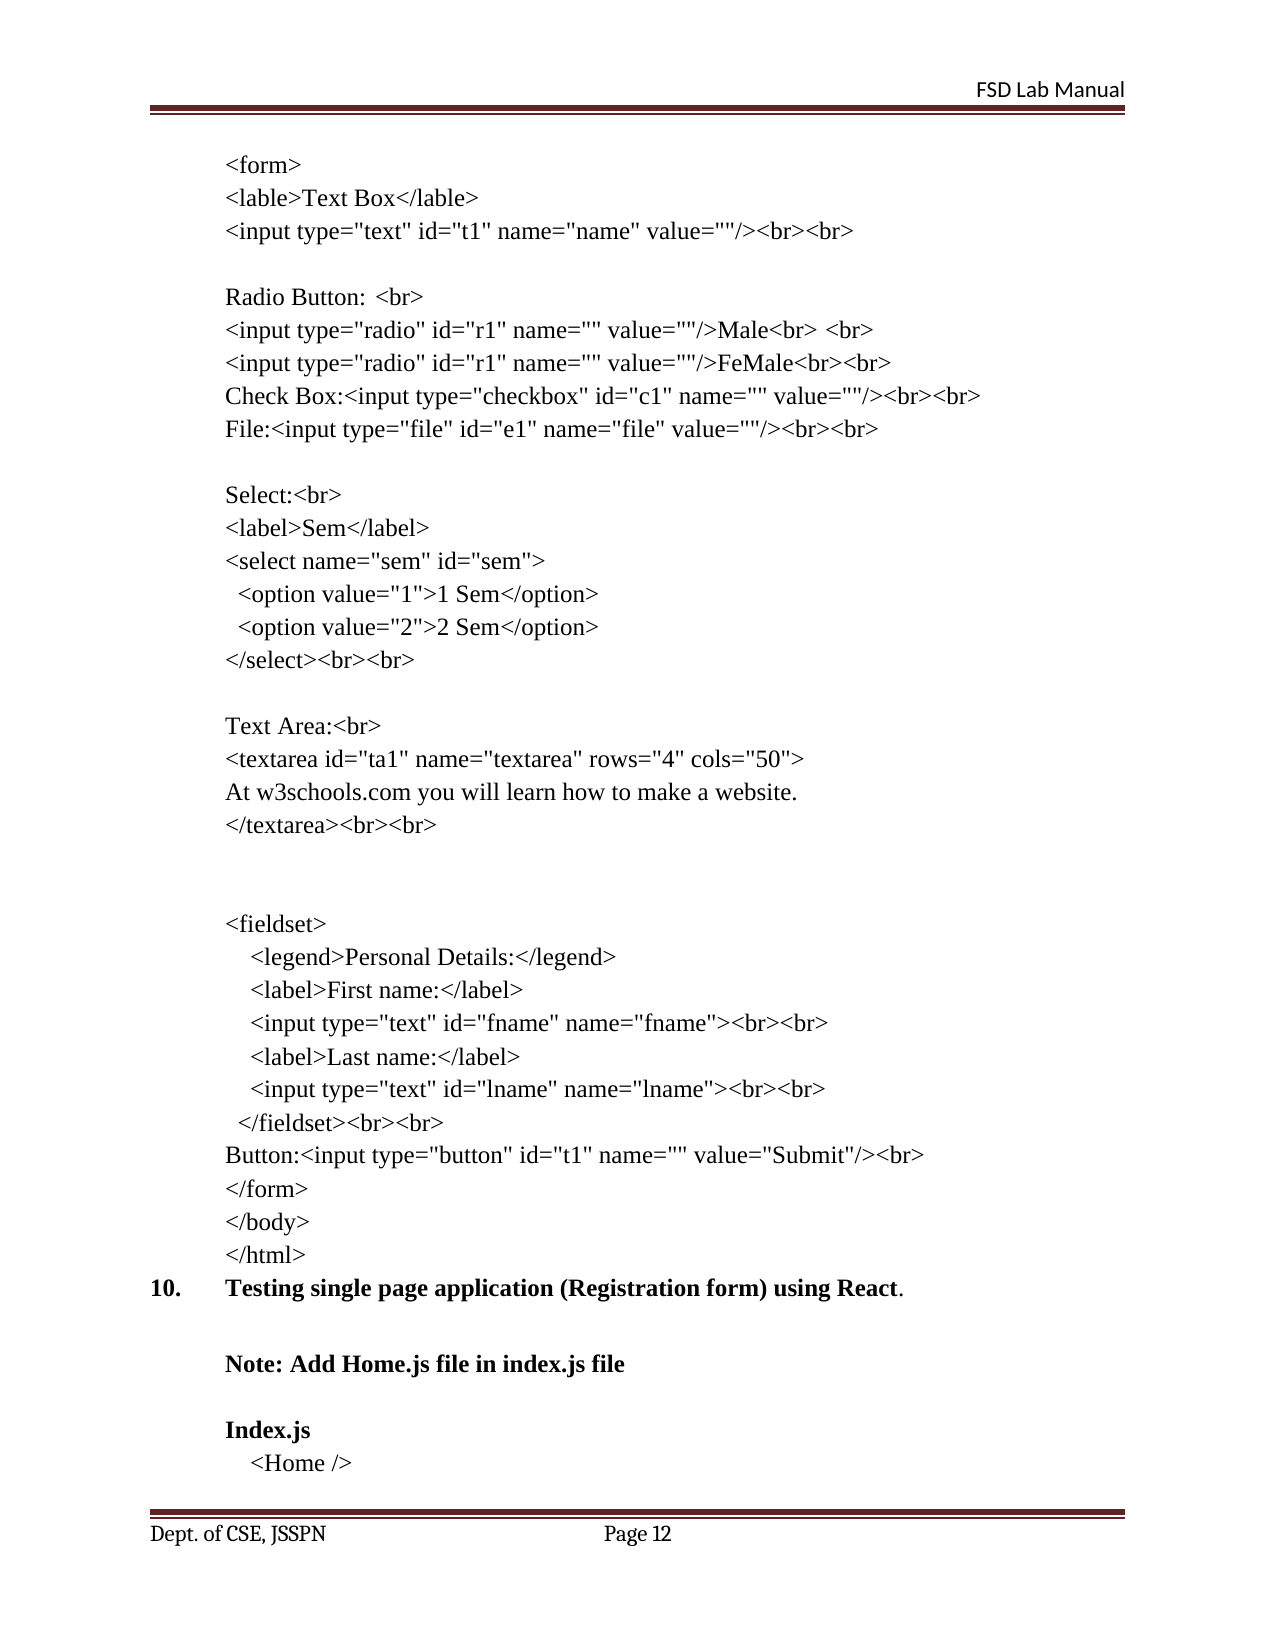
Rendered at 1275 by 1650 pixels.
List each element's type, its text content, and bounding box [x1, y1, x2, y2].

text Index.js [225, 1415, 1125, 1444]
text </fieldset><br><br> [225, 1108, 1125, 1136]
text Check Box:<input type="checkbox" id="c1" name="" value=""/><br><br> [225, 381, 1125, 410]
text <input type="text" id="fname" name="fname"><br><br> [225, 1008, 1125, 1037]
text <option value="1">1 Sem</option> [225, 579, 1125, 608]
text <Home /> [225, 1448, 1125, 1477]
text </textarea><br><br> [225, 810, 1125, 839]
text <legend>Personal Details:</legend> [225, 942, 1125, 971]
text File:<input type="file" id="e1" name="file" value=""/><br><br> [225, 414, 1125, 443]
text Text Area:<br> [225, 711, 1125, 740]
text Note: Add Home.js file in index.js file [225, 1349, 1125, 1378]
text </select><br><br> [225, 645, 1125, 674]
text <option value="2">2 Sem</option> [225, 612, 1125, 641]
text Select:<br> [225, 480, 1125, 509]
text </body> [225, 1207, 1125, 1235]
list Testing single page application (Registration form) using React. [150, 1273, 1125, 1301]
text <select name="sem" id="sem"> [225, 546, 1125, 575]
text <label>Sem</label> [225, 513, 1125, 542]
text <textarea id="ta1" name="textarea" rows="4" cols="50"> [225, 744, 1125, 773]
text <input type="text" id="t1" name="name" value=""/><br><br> [225, 216, 1125, 245]
text </html> [225, 1240, 1125, 1268]
text <label>Last name:</label> [225, 1042, 1125, 1070]
text Radio Button: <br> [225, 282, 1125, 311]
text <input type="radio" id="r1" name="" value=""/>FeMale<br><br> [225, 348, 1125, 377]
text <input type="radio" id="r1" name="" value=""/>Male<br> <br> [225, 315, 1125, 344]
text Button:<input type="button" id="t1" name="" value="Submit"/><br> [225, 1141, 1125, 1169]
text <label>First name:</label> [225, 976, 1125, 1004]
text <lable>Text Box</lable> [225, 183, 1125, 212]
text At w3schools.com you will learn how to make a website. [225, 777, 1125, 806]
text <form> [225, 150, 1125, 179]
text </form> [225, 1174, 1125, 1202]
text <input type="text" id="lname" name="lname"><br><br> [225, 1074, 1125, 1103]
text <fieldset> [225, 909, 1125, 938]
